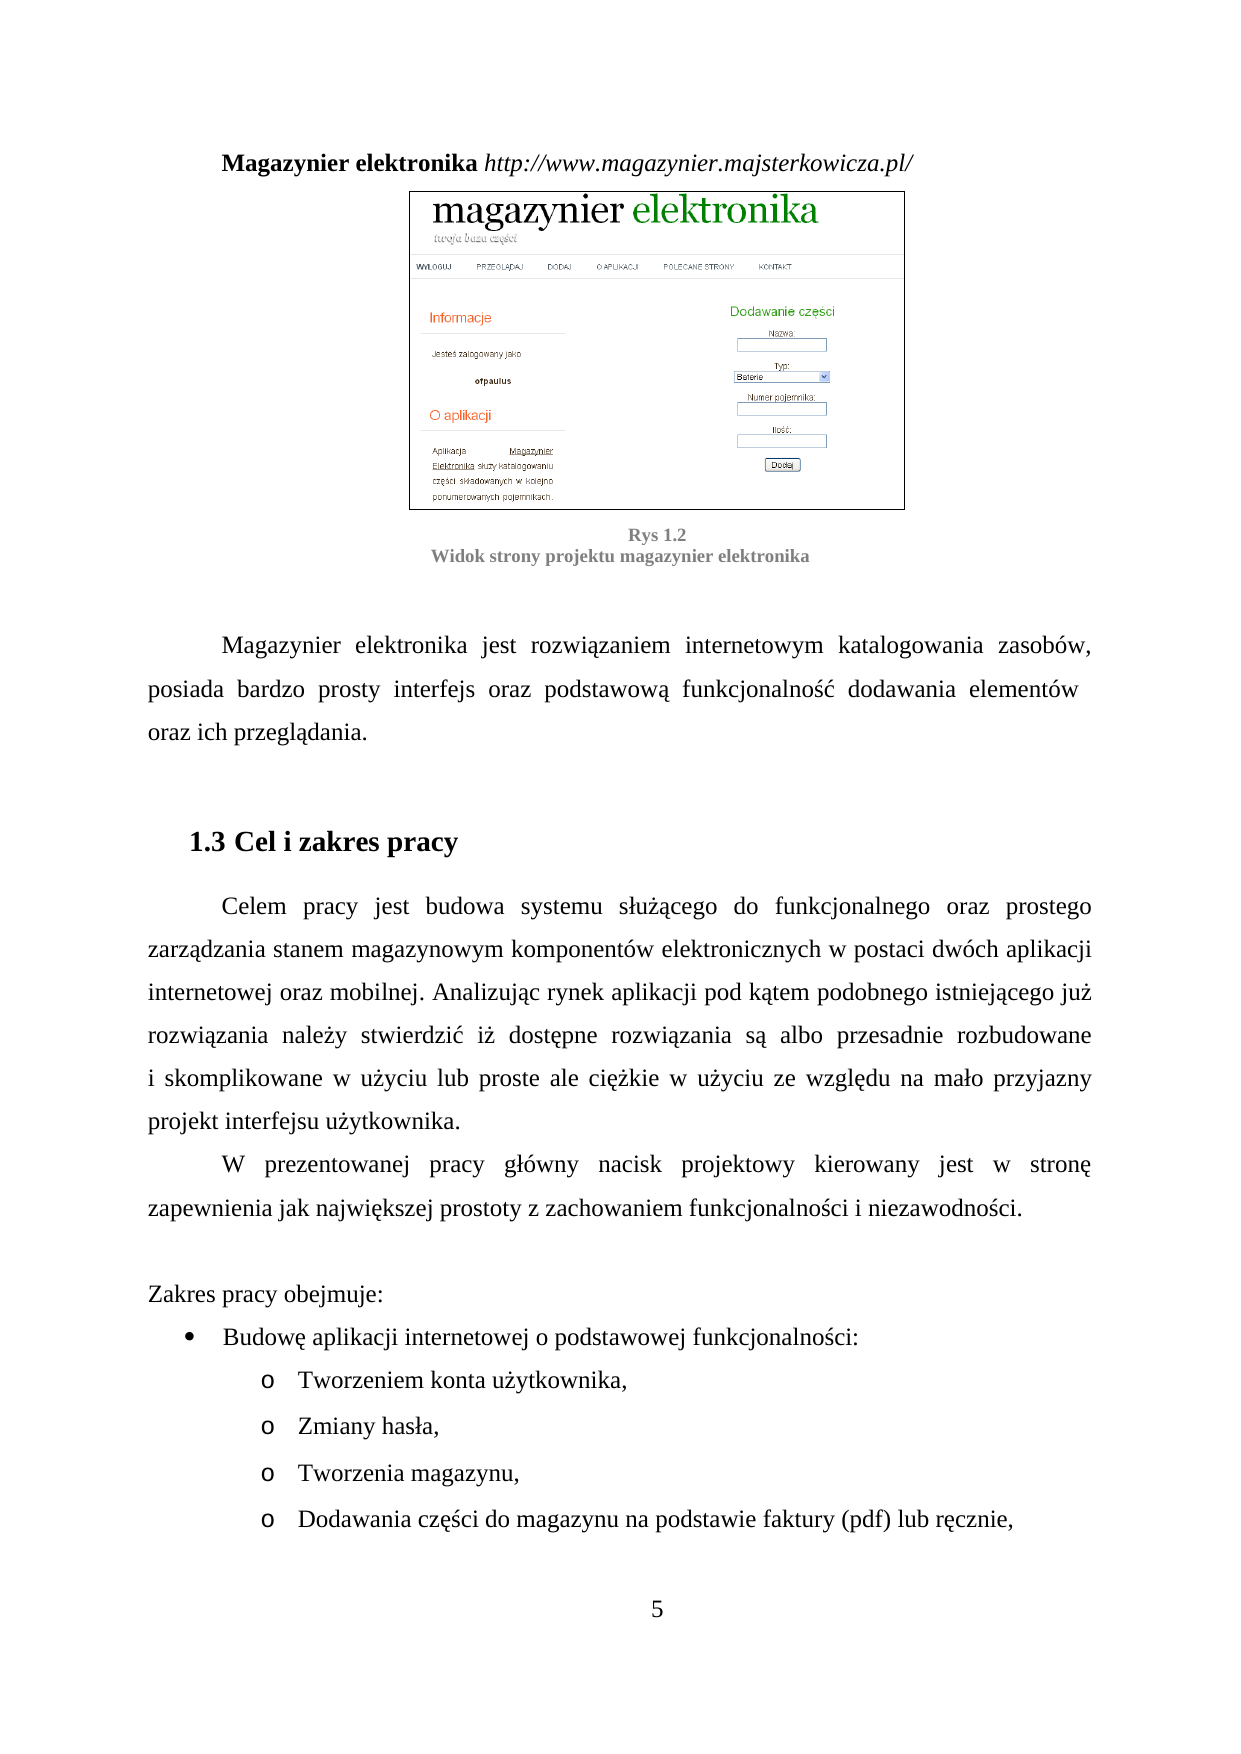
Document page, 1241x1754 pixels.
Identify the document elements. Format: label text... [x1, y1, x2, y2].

subtitle Cel i zakres pracy [189, 824, 1093, 857]
text Magazynier elektronika http://www.magazynier.majsterkowicza.pl/ [148, 148, 1093, 176]
text Celem pracy jest budowa systemu służącego do funkcjonalnego oraz prostego zarządzania stanem magazynowym komponentów elektronicznych w postaci dwóch aplikacji internetowej oraz mobilnej. Analizując rynek aplikacji pod kątem podobnego istniejącego już rozwiązania należy stwierdzić iż dostępne rozwiązania są albo przesadnie rozbudowane i skomplikowane w użyciu lub proste ale ciężkie w użyciu ze względu na mało przyjazny projekt interfejsu użytkownika. [148, 891, 1093, 1135]
text Rys 1.2 Widok strony projektu magazynier elektronika [148, 523, 1093, 567]
picture [410, 192, 904, 509]
list Dodawania części do magazynu na podstawie faktury (pdf) lub ręcznie, [260, 1504, 1093, 1535]
list Tworzeniem konta użytkownika, [260, 1365, 1093, 1396]
text Zakres pracy obejmuje: [148, 1279, 1093, 1308]
text Magazynier elektronika jest rozwiązaniem internetowym katalogowania zasobów, posiada bardzo prosty interfejs oraz podstawową funkcjonalność dodawania elementów oraz ich przeglądania. [148, 631, 1093, 746]
text W prezentowanej pracy główny nacisk projektowy kierowany jest w stronę zapewnienia jak największej prostoty z zachowaniem funkcjonalności i niezawodności. [148, 1149, 1093, 1221]
list Budowę aplikacji internetowej o podstawowej funkcjonalności: [185, 1322, 1093, 1351]
list Zmiany hasła, [260, 1411, 1093, 1442]
list Tworzenia magazynu, [260, 1458, 1093, 1488]
